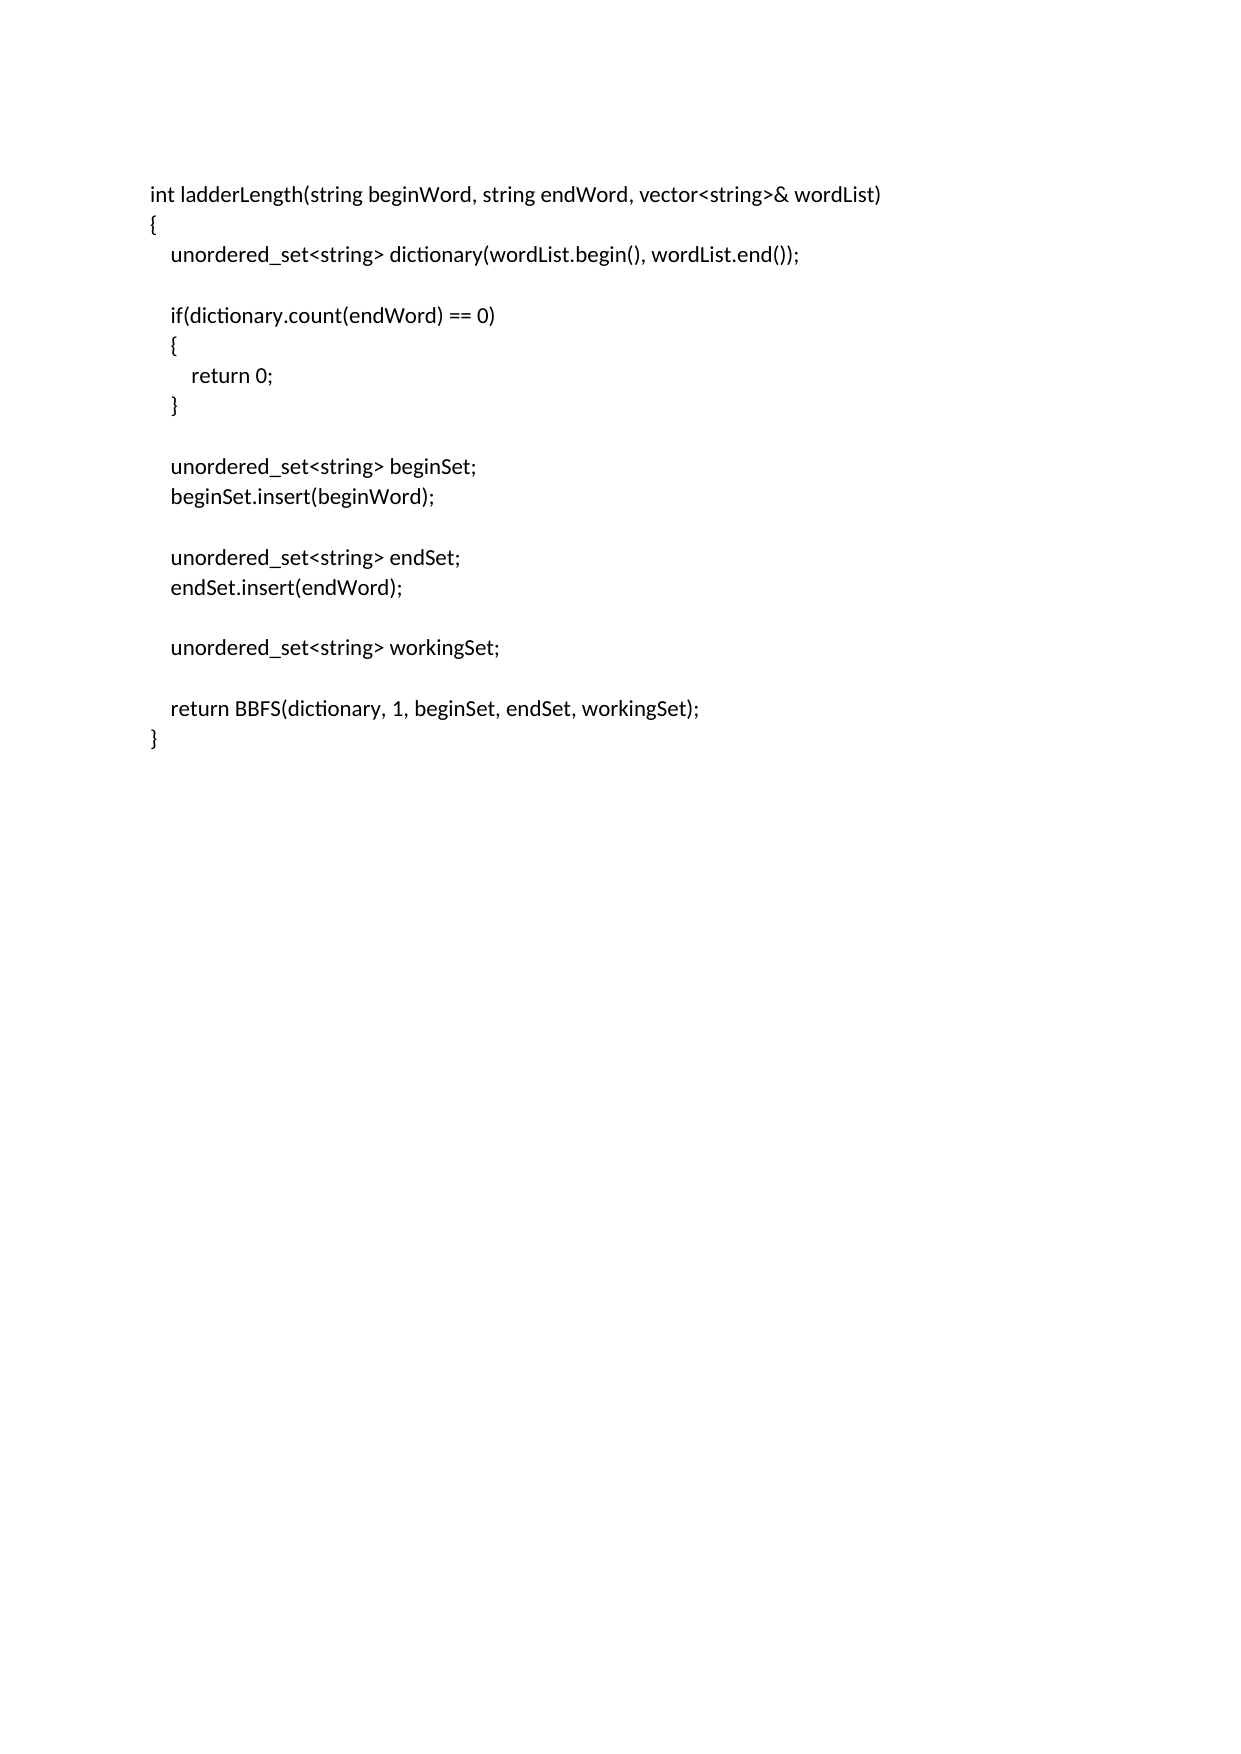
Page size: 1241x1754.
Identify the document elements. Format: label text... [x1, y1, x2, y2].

text { [150, 210, 1090, 238]
text if(dictionary.count(endWord) == 0) [150, 301, 1090, 329]
text endSet.insert(endWord); [150, 573, 1090, 601]
text unordered_set<string> beginSet; [150, 452, 1090, 480]
text unordered_set<string> dictionary(wordList.begin(), wordList.end()); [150, 241, 1090, 269]
text return 0; [150, 361, 1090, 389]
text unordered_set<string> workingSet; [150, 633, 1090, 661]
text unordered_set<string> endSet; [150, 543, 1090, 571]
text { [150, 331, 1090, 359]
text } [150, 724, 1090, 752]
text } [150, 392, 1090, 420]
text int ladderLength(string beginWord, string endWord, vector<string>& wordList) [150, 180, 1090, 208]
text return BBFS(dictionary, 1, beginSet, endSet, workingSet); [150, 694, 1090, 722]
text beginSet.insert(beginWord); [150, 482, 1090, 510]
